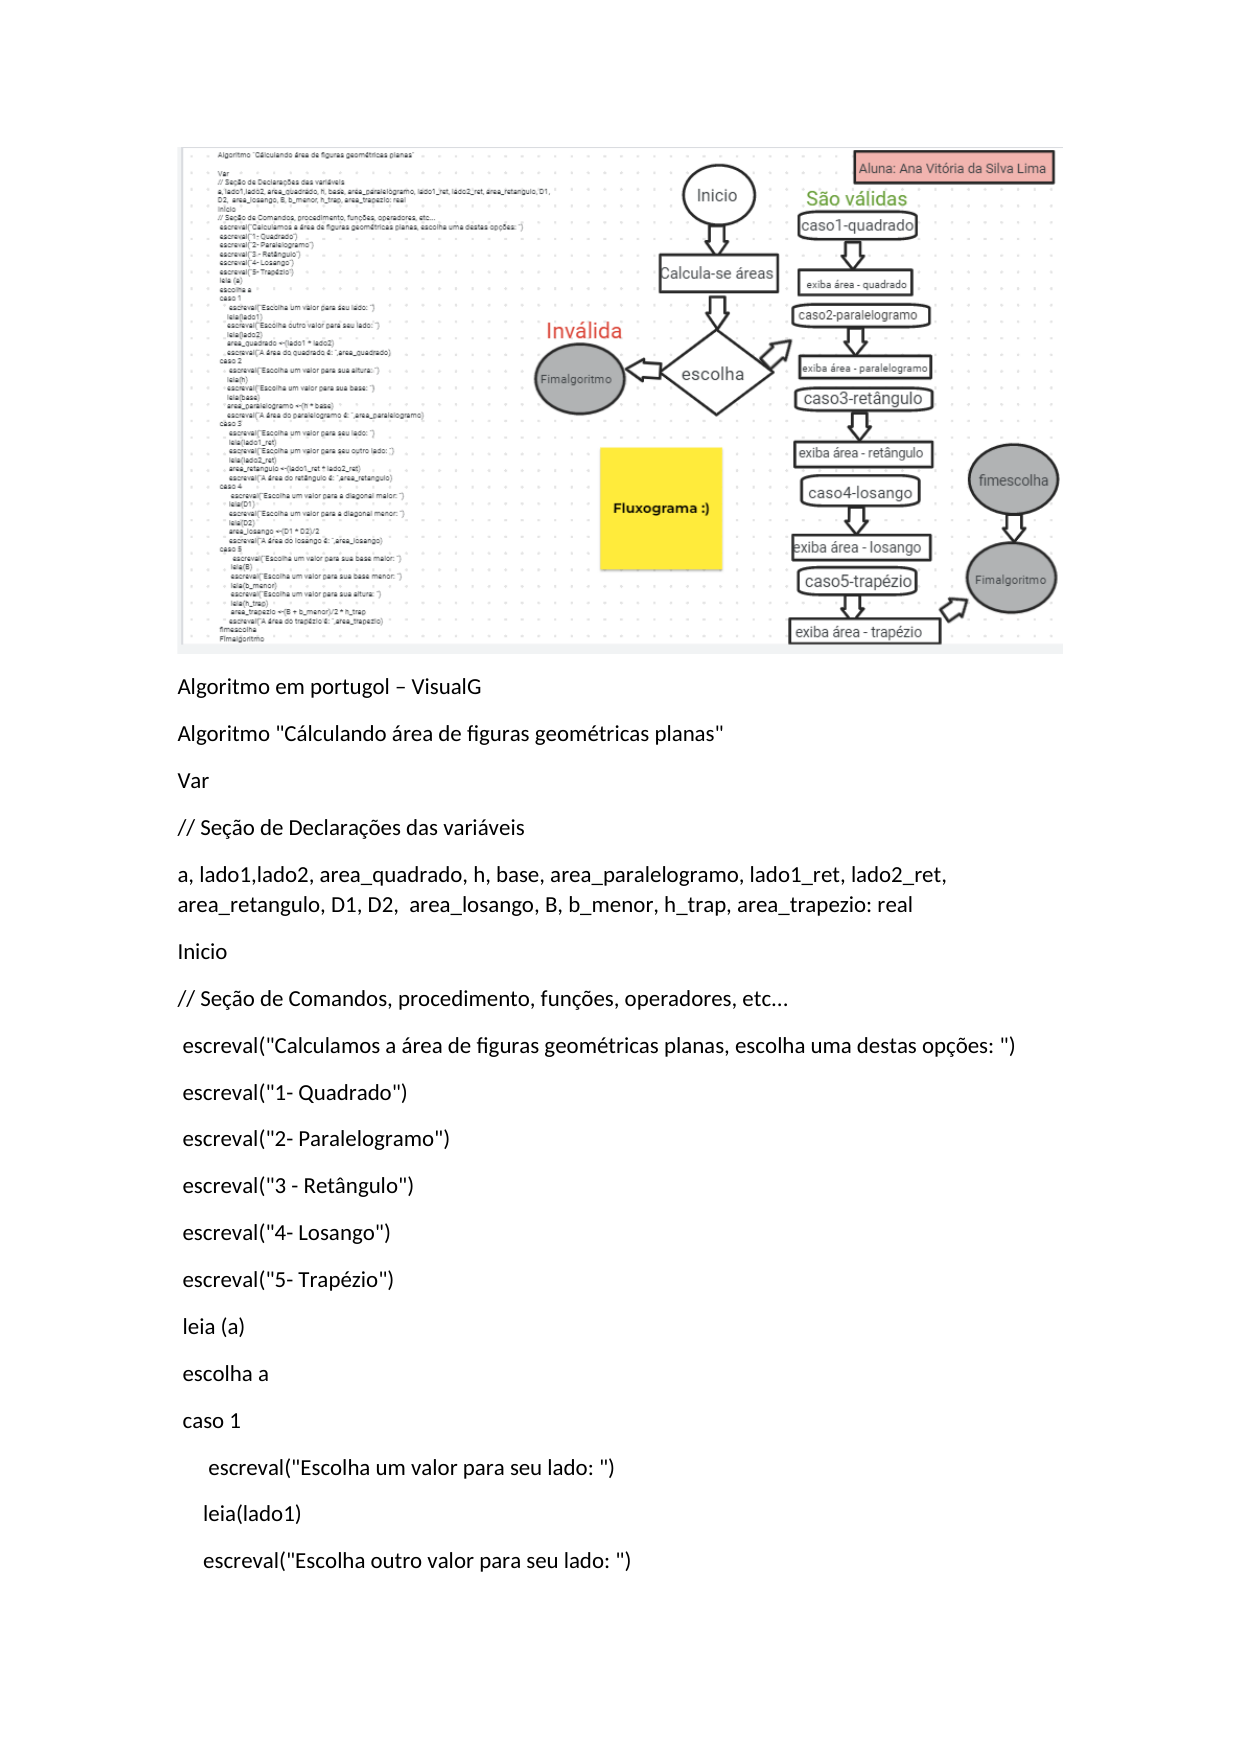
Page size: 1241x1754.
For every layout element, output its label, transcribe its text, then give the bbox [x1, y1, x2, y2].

text // Seção de Comandos, procedimento, funções, operadores, etc... [177, 984, 1063, 1012]
text escreval("2- Paralelogramo") [177, 1124, 1063, 1153]
text a, lado1,lado2, area_quadrado, h, base, area_paralelogramo, lado1_ret, lado2_ret, area_retangulo, D1, D2, area_losango, B, b_menor, h_trap, area_trapezio: real [177, 860, 1063, 918]
text escreval("3 - Retângulo") [177, 1171, 1063, 1199]
text escreval("5- Trapézio") [177, 1265, 1063, 1293]
text Inicio [177, 937, 1063, 965]
text caso 1 [177, 1406, 1063, 1434]
text // Seção de Declarações das variáveis [177, 813, 1063, 841]
text escreval("Escolha um valor para seu lado: ") [177, 1453, 1063, 1481]
text escreval("Calculamos a área de figuras geométricas planas, escolha uma destas opções: ") [177, 1031, 1063, 1059]
text Algoritmo em portugol – VisualG [177, 672, 1063, 701]
picture [177, 147, 1063, 654]
text escreval("1- Quadrado") [177, 1078, 1063, 1106]
text leia(lado1) [177, 1499, 1063, 1528]
text leia (a) [177, 1312, 1063, 1340]
text Algoritmo "Cálculando área de figuras geométricas planas" [177, 719, 1063, 747]
text Var [177, 766, 1063, 794]
text escreval("Escolha outro valor para seu lado: ") [177, 1546, 1063, 1574]
text escreval("4- Losango") [177, 1218, 1063, 1246]
text escolha a [177, 1359, 1063, 1387]
